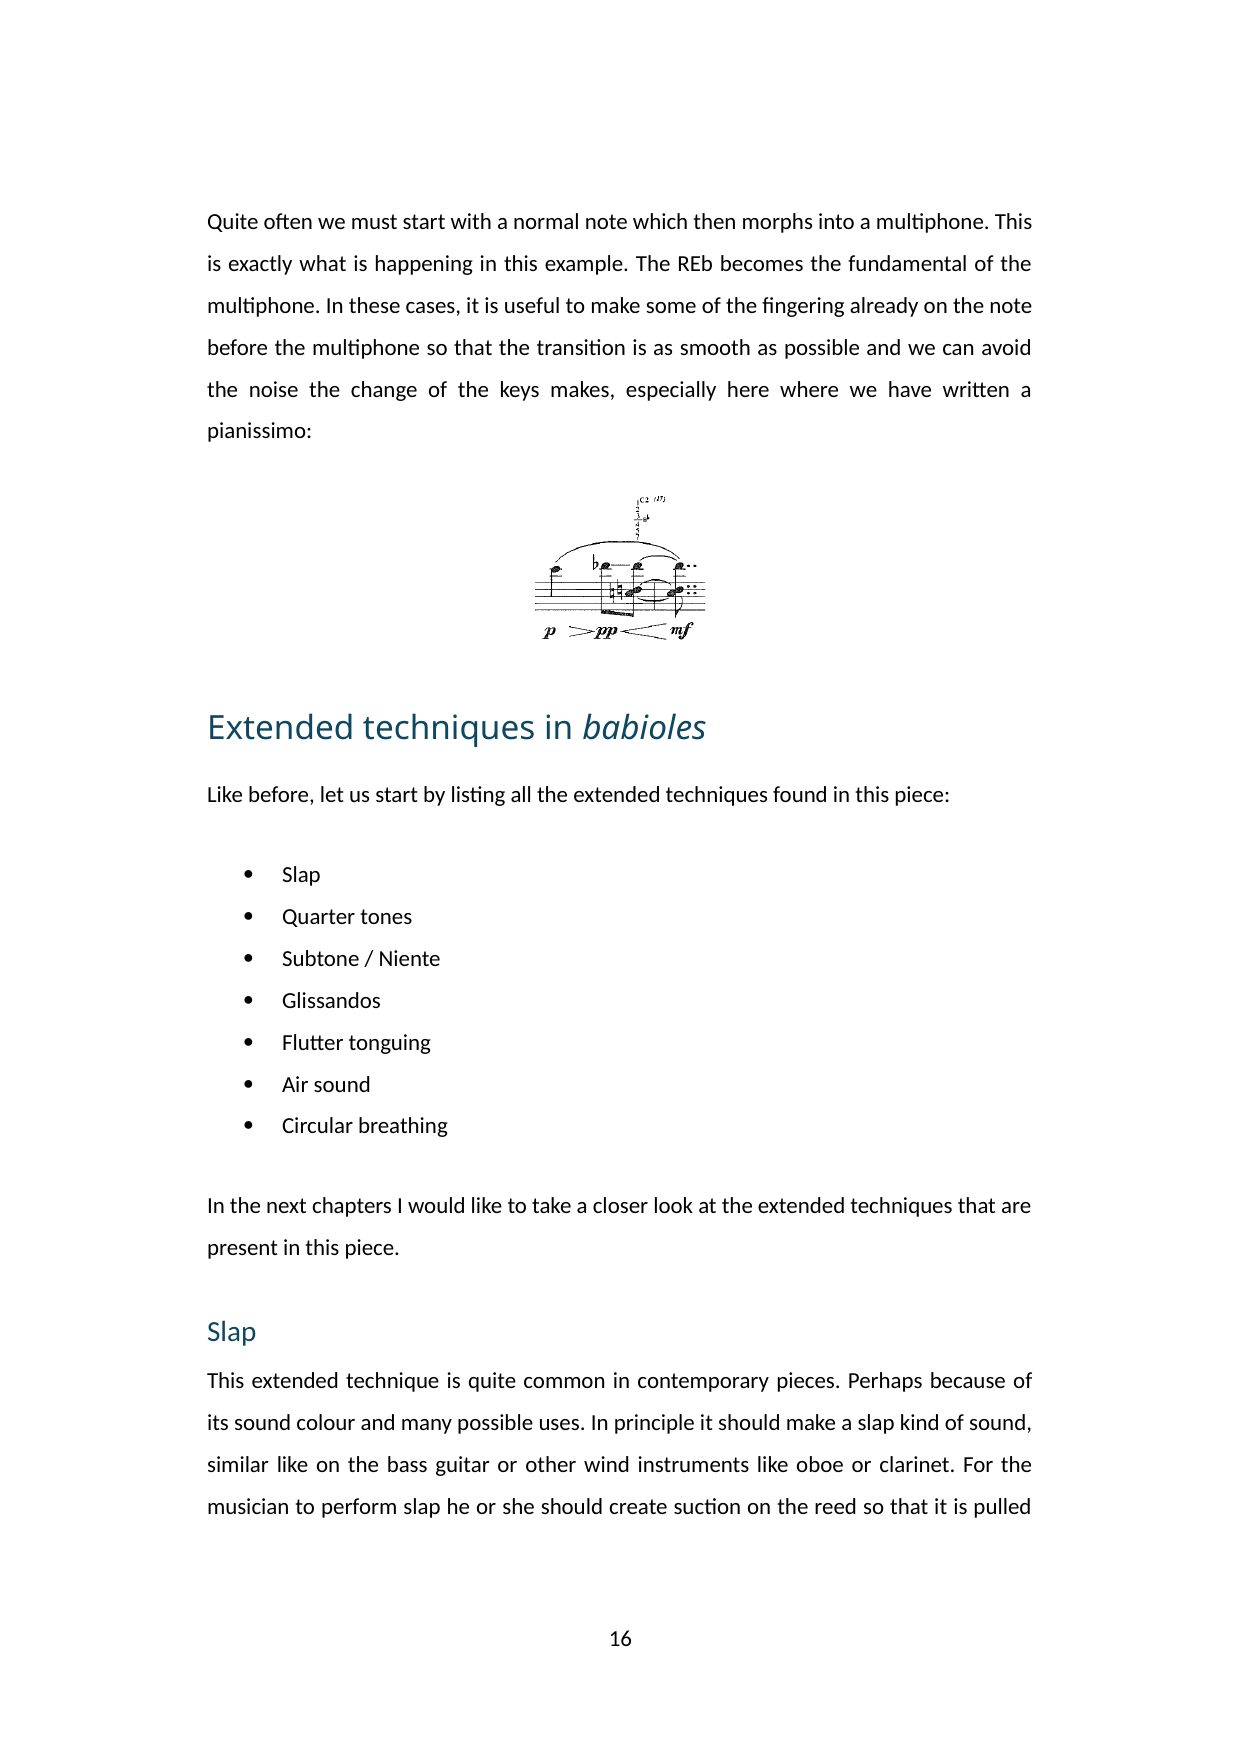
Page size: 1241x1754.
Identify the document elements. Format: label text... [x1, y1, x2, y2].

list Glissandos [244, 986, 1033, 1014]
list Slap [244, 860, 1033, 888]
text In the next chapters I would like to take a closer look at the extended techniques that are present in this piece. [207, 1191, 1033, 1261]
picture [535, 496, 706, 653]
text Like before, let us start by listing all the extended techniques found in this piece: [207, 780, 1033, 808]
list Air sound [244, 1070, 1033, 1098]
text Quite often we must start with a normal note which then morphs into a multiphone. This is exactly what is happening in this example. The REb becomes the fundamental of the multiphone. In these cases, it is useful to make some of the fingering already on the note before the multiphone so that the transition is as smooth as possible and we can avoid the noise the change of the keys makes, especially here where we have written a pianissimo: [207, 207, 1033, 445]
list Circular breathing [244, 1112, 1033, 1140]
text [207, 1366, 1033, 1520]
subtitle Extended techniques in babioles [207, 704, 1033, 749]
list Quarter tones [244, 902, 1033, 930]
subtitle Slap [207, 1313, 1033, 1348]
list Flutter tonguing [244, 1028, 1033, 1056]
list Subtone / Niente [244, 944, 1033, 972]
